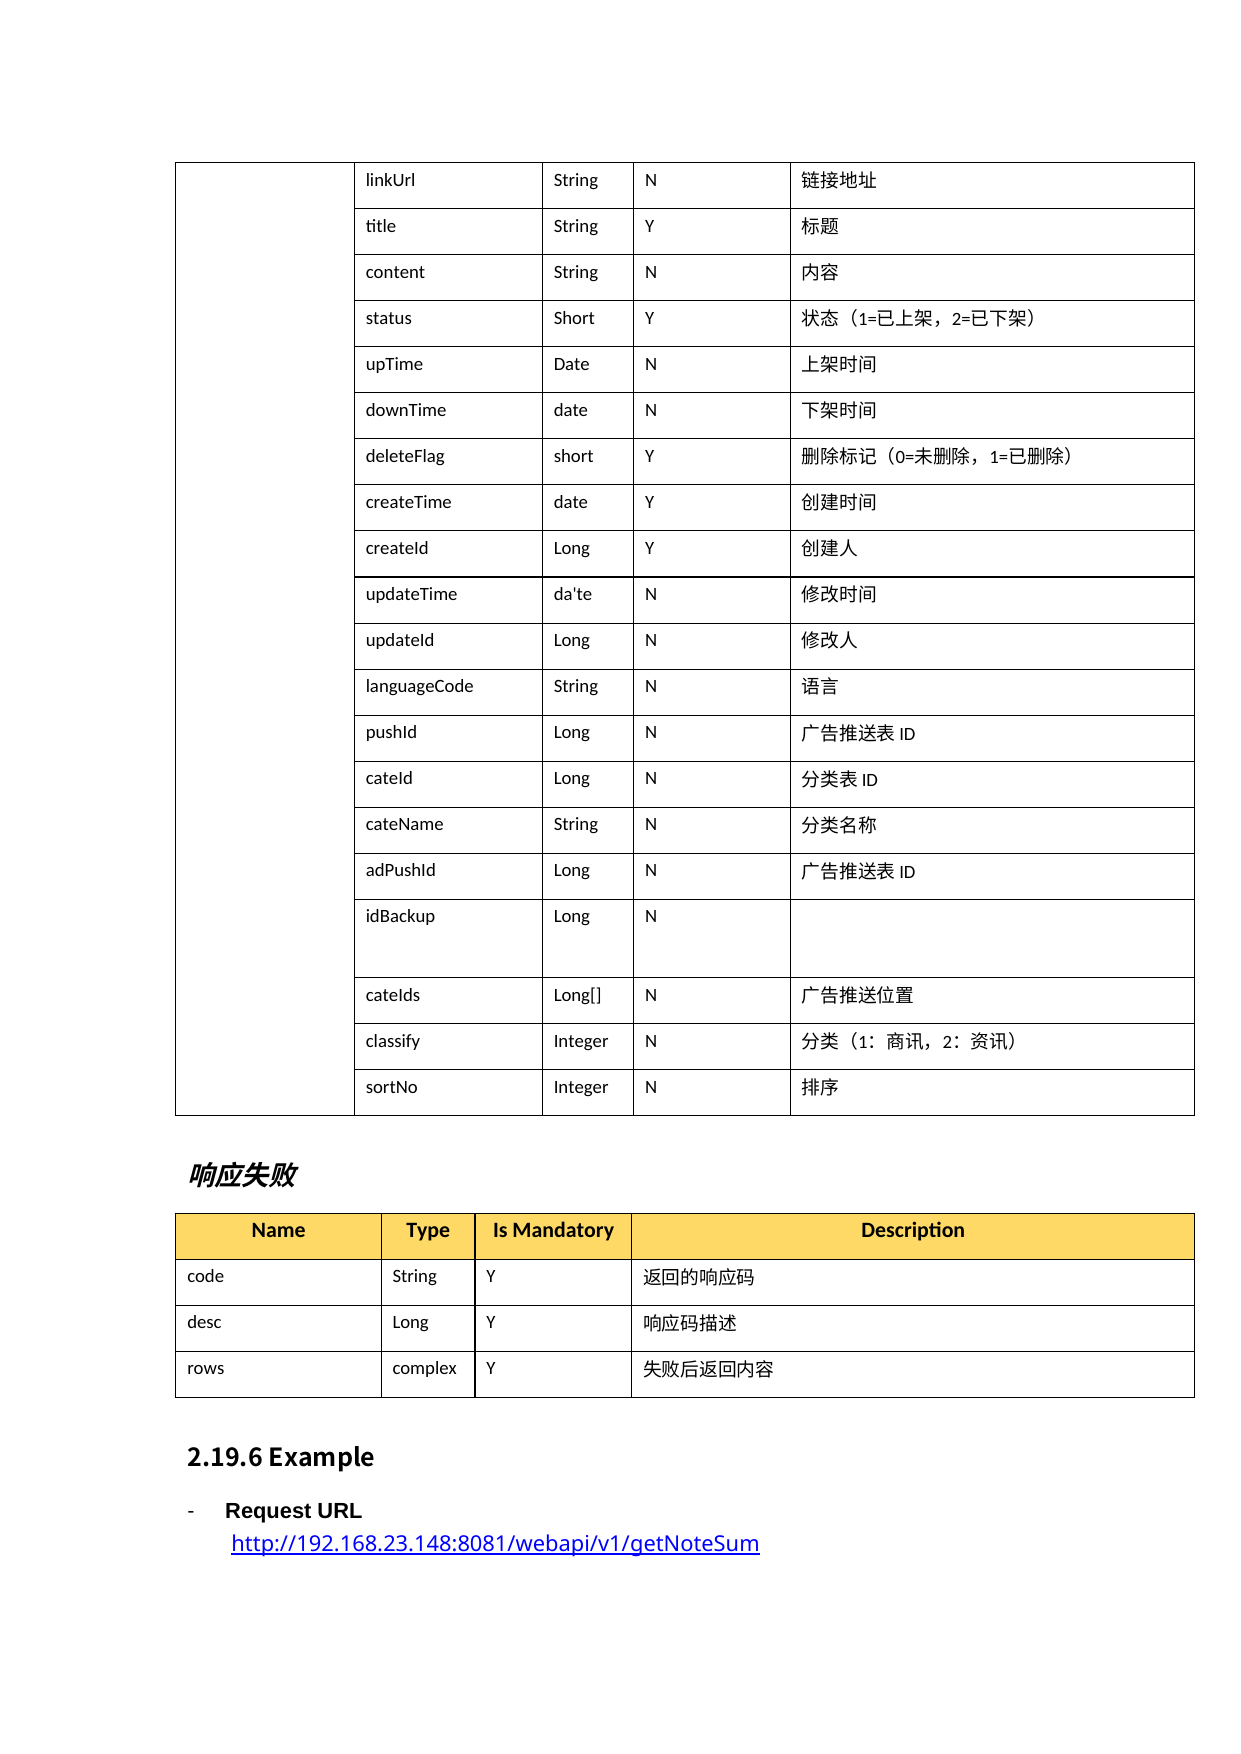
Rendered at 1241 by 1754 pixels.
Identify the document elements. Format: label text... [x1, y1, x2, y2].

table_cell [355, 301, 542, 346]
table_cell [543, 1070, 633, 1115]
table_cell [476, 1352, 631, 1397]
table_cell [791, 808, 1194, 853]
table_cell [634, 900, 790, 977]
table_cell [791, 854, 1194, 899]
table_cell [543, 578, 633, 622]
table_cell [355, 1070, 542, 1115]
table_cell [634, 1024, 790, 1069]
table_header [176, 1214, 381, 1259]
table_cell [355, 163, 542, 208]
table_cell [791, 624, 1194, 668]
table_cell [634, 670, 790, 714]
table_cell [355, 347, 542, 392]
list Request URL [187, 1494, 1053, 1527]
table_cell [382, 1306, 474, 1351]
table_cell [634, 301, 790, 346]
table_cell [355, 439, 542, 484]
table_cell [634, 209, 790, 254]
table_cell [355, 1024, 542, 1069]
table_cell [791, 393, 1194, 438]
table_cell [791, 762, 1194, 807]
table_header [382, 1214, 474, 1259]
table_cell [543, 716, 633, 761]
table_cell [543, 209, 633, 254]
text http://192.168.23.148:8081/webapi/v1/getNoteSum [187, 1527, 1053, 1559]
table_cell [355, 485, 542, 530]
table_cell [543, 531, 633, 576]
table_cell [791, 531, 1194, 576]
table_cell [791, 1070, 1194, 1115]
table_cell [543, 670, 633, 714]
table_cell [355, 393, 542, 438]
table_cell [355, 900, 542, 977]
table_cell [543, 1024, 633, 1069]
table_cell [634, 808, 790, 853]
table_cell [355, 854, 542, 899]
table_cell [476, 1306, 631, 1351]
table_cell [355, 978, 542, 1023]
subtitle 响应失败 [187, 1141, 1053, 1206]
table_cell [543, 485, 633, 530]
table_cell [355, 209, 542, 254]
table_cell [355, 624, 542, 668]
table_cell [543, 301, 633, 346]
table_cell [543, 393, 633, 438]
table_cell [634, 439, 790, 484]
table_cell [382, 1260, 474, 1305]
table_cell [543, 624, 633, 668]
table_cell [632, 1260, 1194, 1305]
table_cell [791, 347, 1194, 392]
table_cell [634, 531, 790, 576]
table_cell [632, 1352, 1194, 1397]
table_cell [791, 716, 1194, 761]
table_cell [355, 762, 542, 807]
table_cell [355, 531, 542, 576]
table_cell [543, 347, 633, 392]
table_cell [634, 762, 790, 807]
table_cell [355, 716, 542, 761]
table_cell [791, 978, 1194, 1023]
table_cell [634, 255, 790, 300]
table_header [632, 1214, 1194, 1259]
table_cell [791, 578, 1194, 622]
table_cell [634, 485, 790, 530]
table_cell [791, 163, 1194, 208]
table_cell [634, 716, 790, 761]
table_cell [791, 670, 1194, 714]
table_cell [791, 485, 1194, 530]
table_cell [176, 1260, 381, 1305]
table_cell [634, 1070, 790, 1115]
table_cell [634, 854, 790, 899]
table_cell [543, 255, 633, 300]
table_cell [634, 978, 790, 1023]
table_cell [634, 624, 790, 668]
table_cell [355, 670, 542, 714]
subtitle Example [187, 1423, 1053, 1488]
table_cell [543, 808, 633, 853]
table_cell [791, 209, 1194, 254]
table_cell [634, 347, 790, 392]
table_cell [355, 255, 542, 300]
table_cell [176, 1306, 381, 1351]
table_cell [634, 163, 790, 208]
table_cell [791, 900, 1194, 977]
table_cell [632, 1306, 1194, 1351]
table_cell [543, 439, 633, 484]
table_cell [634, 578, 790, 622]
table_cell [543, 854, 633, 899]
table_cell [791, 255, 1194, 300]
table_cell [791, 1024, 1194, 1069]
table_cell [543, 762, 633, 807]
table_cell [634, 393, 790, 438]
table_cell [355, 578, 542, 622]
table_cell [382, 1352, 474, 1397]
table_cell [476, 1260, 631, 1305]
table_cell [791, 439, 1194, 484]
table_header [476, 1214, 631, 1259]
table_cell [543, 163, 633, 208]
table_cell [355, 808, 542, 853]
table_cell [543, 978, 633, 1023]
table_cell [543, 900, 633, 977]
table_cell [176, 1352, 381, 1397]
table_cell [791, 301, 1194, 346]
